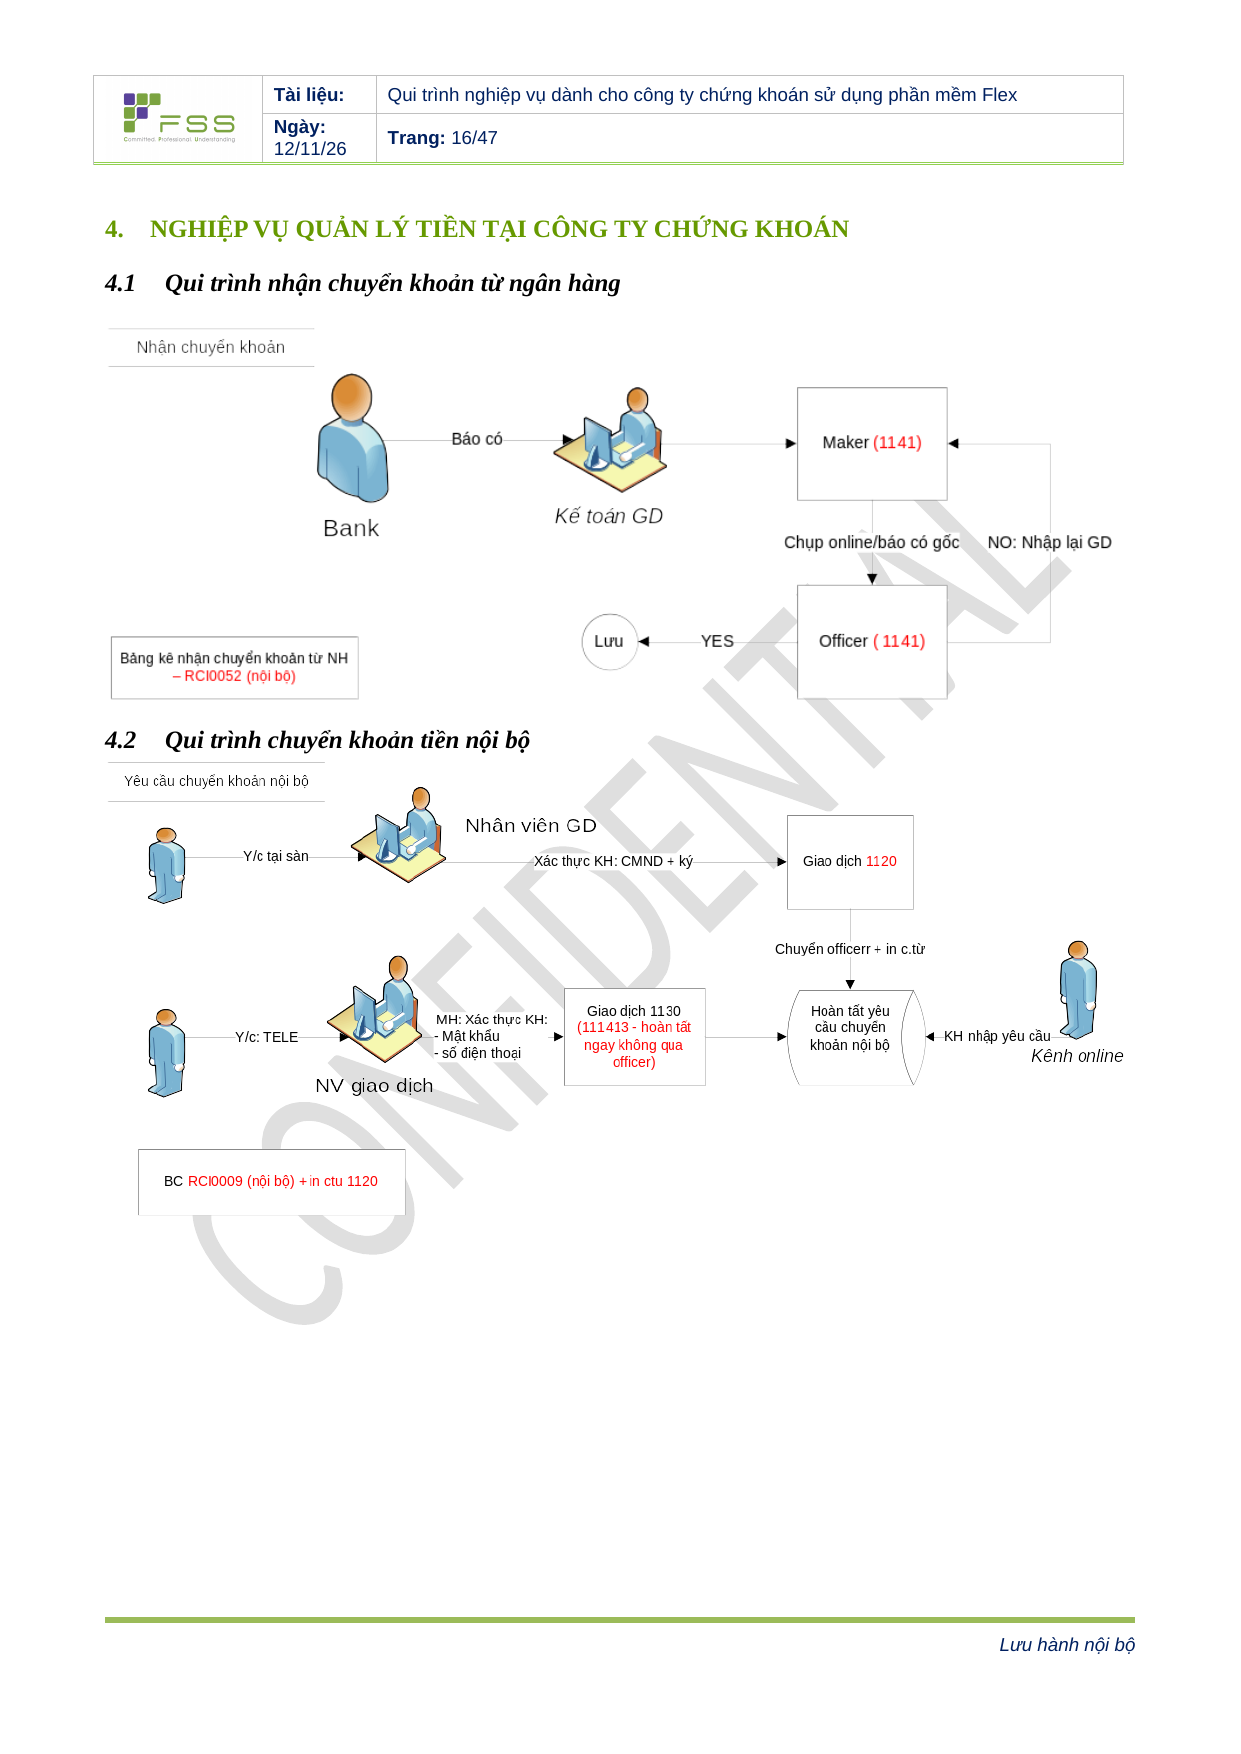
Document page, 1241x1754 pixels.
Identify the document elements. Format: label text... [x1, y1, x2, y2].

subtitle NGHIỆP VỤ QUẢN LÝ TIỀN TẠI CÔNG TY CHỨNG KHOÁN [105, 214, 1135, 243]
subtitle Qui trình chuyển khoản tiền nội bộ [105, 725, 1135, 754]
picture [105, 76, 252, 162]
subtitle Qui trình nhận chuyển khoản từ ngân hàng [105, 268, 1135, 297]
